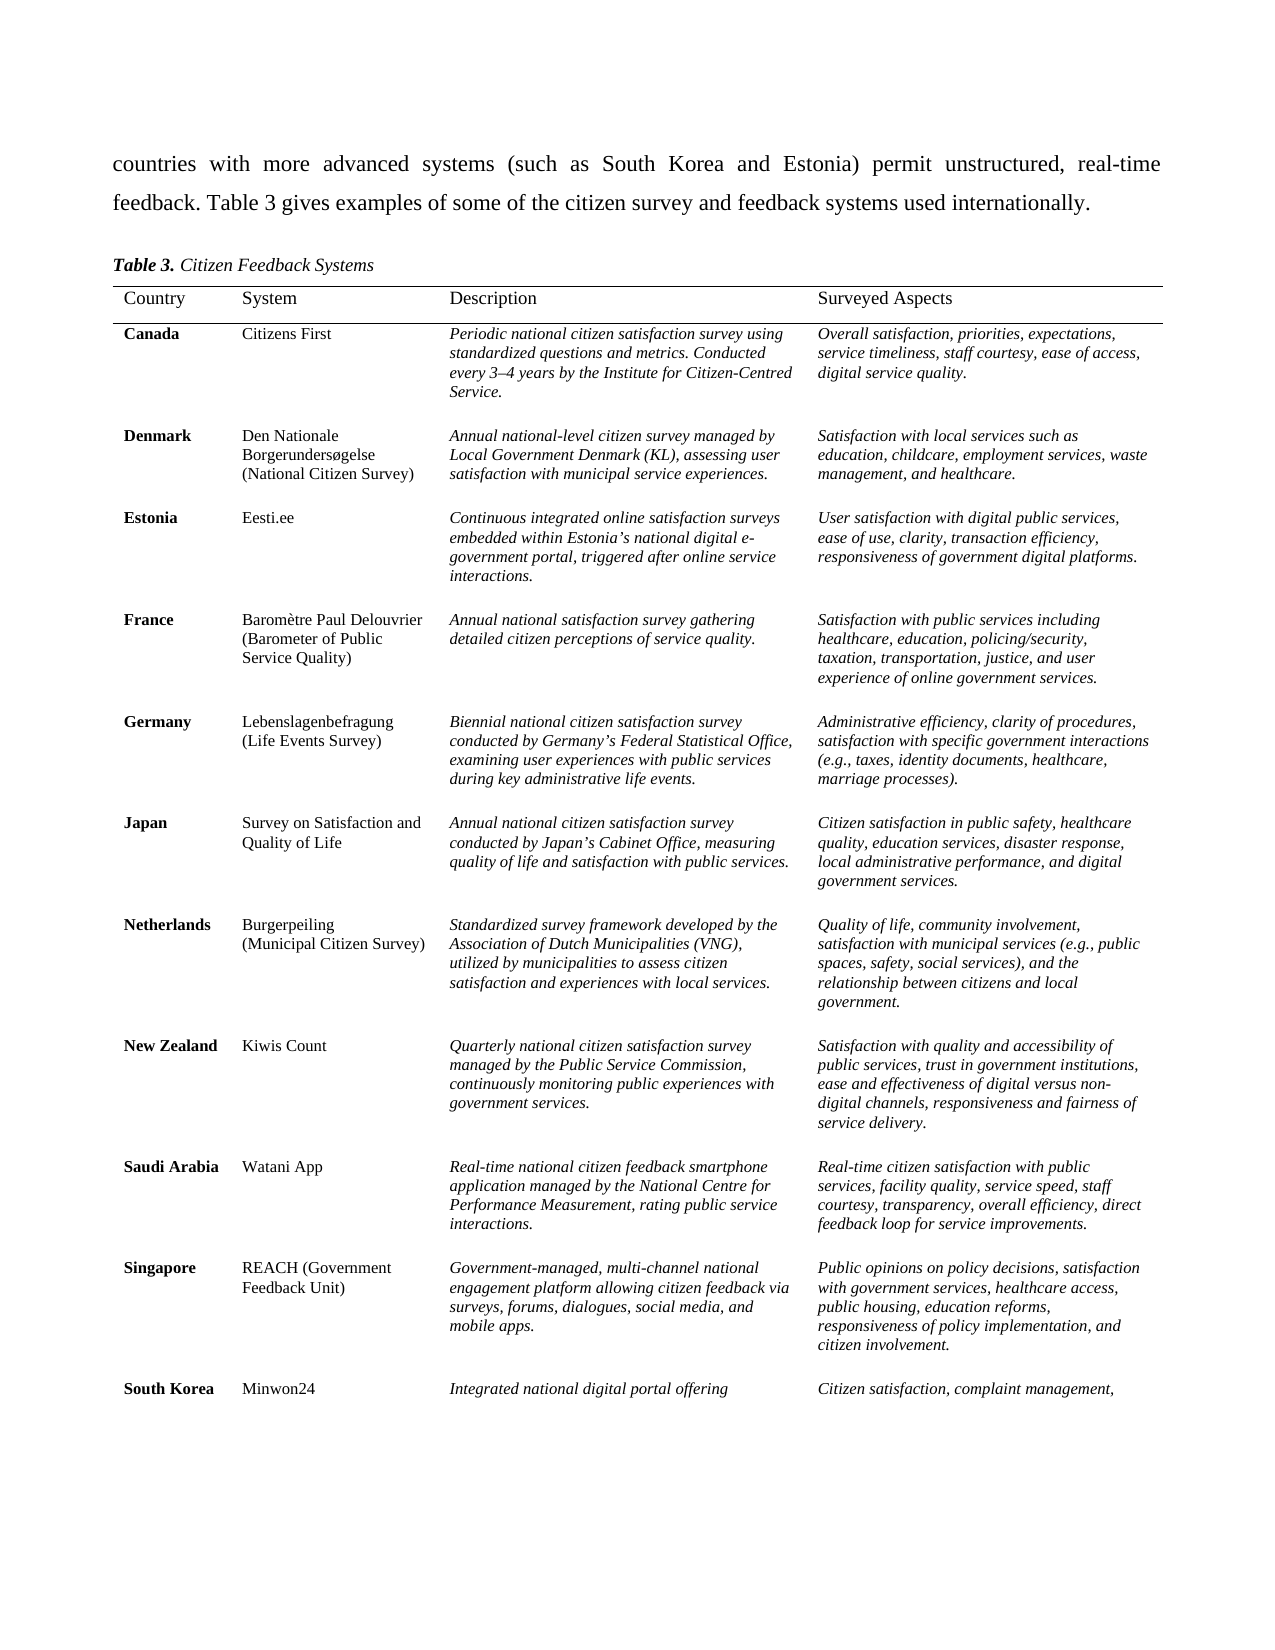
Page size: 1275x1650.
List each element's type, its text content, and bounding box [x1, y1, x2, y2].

table_cell Baromètre Paul Delouvrier (Barometer of Public Service Quality) [231, 610, 438, 712]
table_cell Den Nationale Borgerundersøgelse (National Citizen Survey) [231, 426, 438, 508]
table_cell South Korea [113, 1379, 231, 1398]
table_cell Quarterly national citizen satisfaction survey managed by the Public Service Commission, continuously monitoring public experiences with government services. [438, 1036, 806, 1157]
table_cell Real-time citizen satisfaction with public services, facility quality, service speed, staff courtesy, transparency, overall efficiency, direct feedback loop for service improvements. [806, 1157, 1162, 1258]
table_cell Periodic national citizen satisfaction survey using standardized questions and metrics. Conducted every 3–4 years by the Institute for Citizen-Centred Service. [438, 324, 806, 426]
table_cell Minwon24 [231, 1379, 438, 1398]
table_cell Estonia [113, 508, 231, 610]
table_cell Citizen satisfaction in public safety, healthcare quality, education services, disaster response, local administrative performance, and digital government services. [806, 813, 1162, 915]
table_cell Survey on Satisfaction and Quality of Life [231, 813, 438, 915]
table_cell REACH (Government Feedback Unit) [231, 1258, 438, 1379]
table_cell Biennial national citizen satisfaction survey conducted by Germany’s Federal Statistical Office, examining user experiences with public services during key administrative life events. [438, 712, 806, 813]
table_cell Overall satisfaction, priorities, expectations, service timeliness, staff courtesy, ease of access, digital service quality. [806, 324, 1162, 426]
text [112, 150, 1162, 216]
table_cell Satisfaction with quality and accessibility of public services, trust in government institutions, ease and effectiveness of digital versus non-digital channels, responsiveness and fairness of service delivery. [806, 1036, 1162, 1157]
table_cell Annual national satisfaction survey gathering detailed citizen perceptions of service quality. [438, 610, 806, 712]
table_cell Satisfaction with local services such as education, childcare, employment services, waste management, and healthcare. [806, 426, 1162, 508]
table_cell Eesti.ee [231, 508, 438, 610]
text Table 3. Citizen Feedback Systems [112, 254, 1162, 276]
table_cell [806, 1379, 1162, 1398]
table_header Description [438, 287, 806, 323]
table_header System [231, 287, 438, 323]
table_cell Public opinions on policy decisions, satisfaction with government services, healthcare access, public housing, education reforms, responsiveness of policy implementation, and citizen involvement. [806, 1258, 1162, 1379]
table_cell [438, 1379, 806, 1398]
table_cell Lebenslagenbefragung (Life Events Survey) [231, 712, 438, 813]
table_cell Netherlands [113, 915, 231, 1036]
table_cell Standardized survey framework developed by the Association of Dutch Municipalities (VNG), utilized by municipalities to assess citizen satisfaction and experiences with local services. [438, 915, 806, 1036]
table_header Surveyed Aspects [806, 287, 1162, 323]
table_cell Canada [113, 324, 231, 426]
table_cell Japan [113, 813, 231, 915]
table_cell New Zealand [113, 1036, 231, 1157]
table_cell Government-managed, multi-channel national engagement platform allowing citizen feedback via surveys, forums, dialogues, social media, and mobile apps. [438, 1258, 806, 1379]
table_cell User satisfaction with digital public services, ease of use, clarity, transaction efficiency, responsiveness of government digital platforms. [806, 508, 1162, 610]
table_cell Kiwis Count [231, 1036, 438, 1157]
table_cell France [113, 610, 231, 712]
table_cell Satisfaction with public services including healthcare, education, policing/security, taxation, transportation, justice, and user experience of online government services. [806, 610, 1162, 712]
table_cell Annual national citizen satisfaction survey conducted by Japan’s Cabinet Office, measuring quality of life and satisfaction with public services. [438, 813, 806, 915]
table_cell Denmark [113, 426, 231, 508]
table_cell Administrative efficiency, clarity of procedures, satisfaction with specific government interactions (e.g., taxes, identity documents, healthcare, marriage processes). [806, 712, 1162, 813]
table_cell Continuous integrated online satisfaction surveys embedded within Estonia’s national digital e-government portal, triggered after online service interactions. [438, 508, 806, 610]
table_cell Germany [113, 712, 231, 813]
table_cell Quality of life, community involvement, satisfaction with municipal services (e.g., public spaces, safety, social services), and the relationship between citizens and local government. [806, 915, 1162, 1036]
table_cell Watani App [231, 1157, 438, 1258]
table_cell Singapore [113, 1258, 231, 1379]
table_header Country [113, 287, 231, 323]
table_cell Citizens First [231, 324, 438, 426]
table_cell Annual national-level citizen survey managed by Local Government Denmark (KL), assessing user satisfaction with municipal service experiences. [438, 426, 806, 508]
table_cell Saudi Arabia [113, 1157, 231, 1258]
table_cell Burgerpeiling (Municipal Citizen Survey) [231, 915, 438, 1036]
table_cell Real-time national citizen feedback smartphone application managed by the National Centre for Performance Measurement, rating public service interactions. [438, 1157, 806, 1258]
